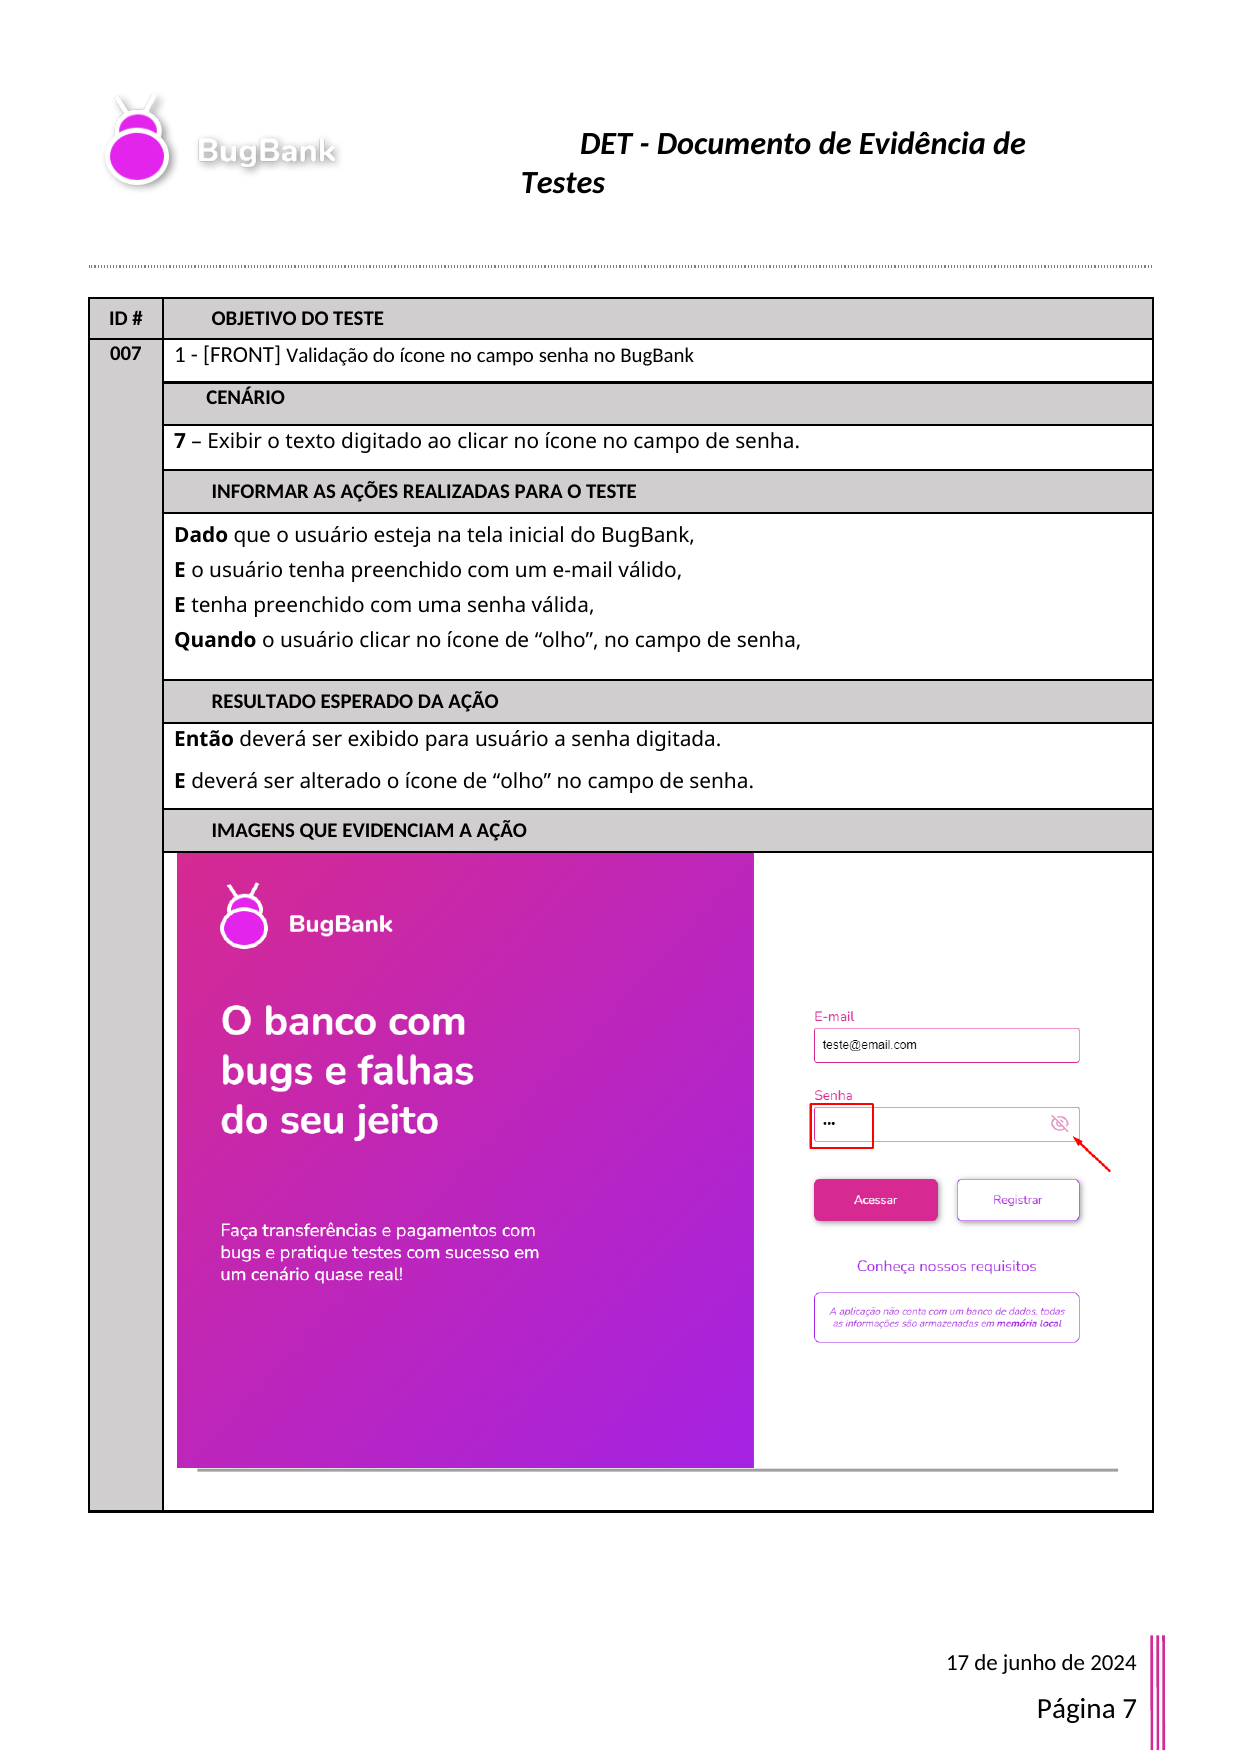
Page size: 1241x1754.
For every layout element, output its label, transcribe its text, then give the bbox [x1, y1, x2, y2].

table_cell Então deverá ser exibido para usuário a senha digitada. E deverá ser alterado o ícone de “olho” no campo de senha. [164, 724, 1152, 808]
table_cell Dado que o usuário esteja na tela inicial do BugBank, E o usuário tenha preenchido com um e-mail válido, E tenha preenchido com uma senha válida, Quando o usuário clicar no ícone de “olho”, no campo de senha, [164, 514, 1152, 679]
table_cell 7 – Exibir o texto digitado ao clicar no ícone no campo de senha. [164, 426, 1152, 469]
table_cell INFORMAR AS AÇÕES REALIZADAS PARA O TESTE [164, 471, 1152, 512]
table_cell [164, 853, 1152, 1510]
table_header ID # [90, 299, 162, 338]
picture [105, 93, 349, 185]
table_cell IMAGENS QUE EVIDENCIAM A AÇÃO [164, 810, 1152, 851]
table_header OBJETIVO DO TESTE [164, 299, 1152, 338]
table_cell 007 [90, 340, 162, 1510]
table_cell CENÁRIO [164, 384, 1152, 424]
picture [177, 853, 1139, 1468]
table_cell 1 - [FRONT] Validação do ícone no campo senha no BugBank [164, 340, 1152, 381]
table_cell RESULTADO ESPERADO DA AÇÃO [164, 681, 1152, 722]
